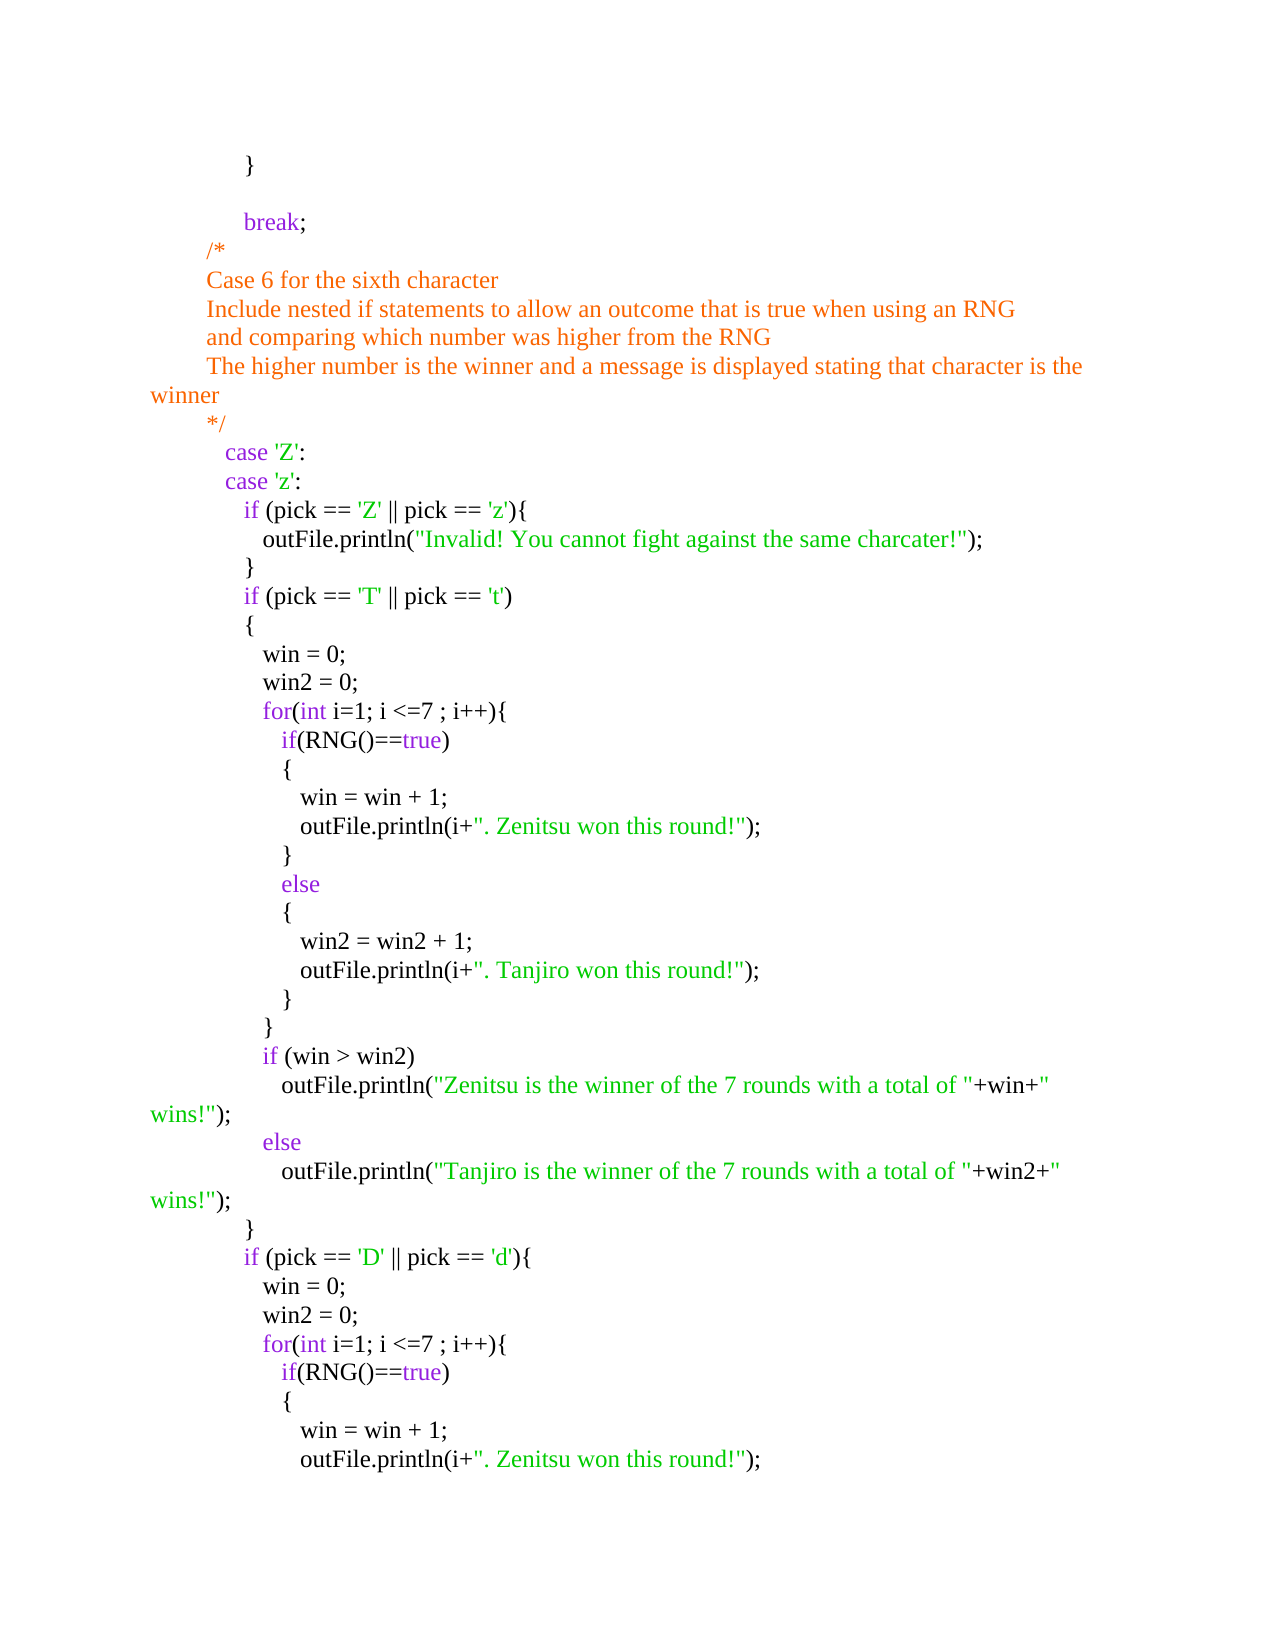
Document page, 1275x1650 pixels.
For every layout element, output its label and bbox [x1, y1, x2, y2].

text [150, 150, 1125, 1472]
